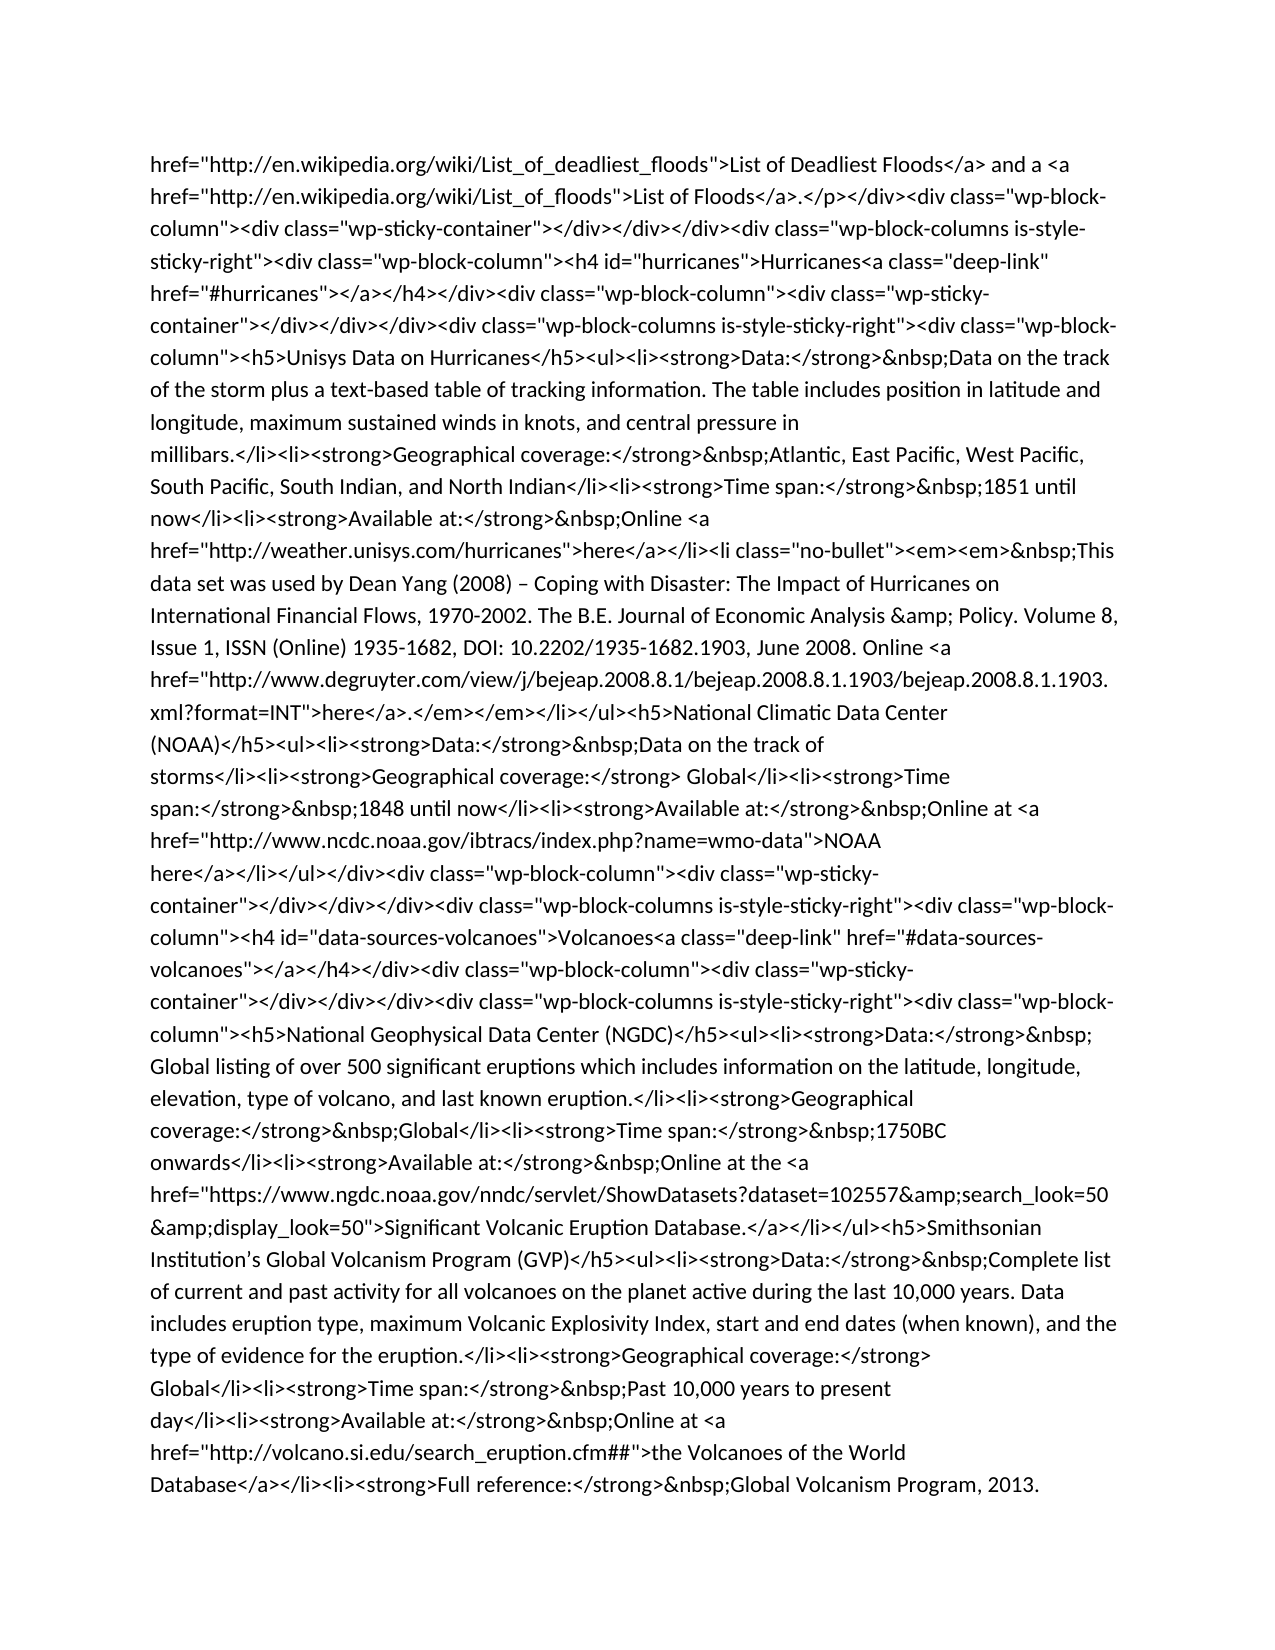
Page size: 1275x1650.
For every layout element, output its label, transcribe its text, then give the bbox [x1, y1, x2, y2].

text href="http://www.degruyter.com/view/j/bejeap.2008.8.1/bejeap.2008.8.1.1903/bejeap.2008.8.1.1903. xml?format=INT">here</a>.</em></em></li></ul><h5>National Climatic Data Center (NOAA)</h5><ul><li><strong>Data:</strong>&nbsp;Data on the track of storms</li><li><strong>Geographical coverage:</strong> Global</li><li><strong>Time span:</strong>&nbsp;1848 until now</li><li><strong>Available at:</strong>&nbsp;Online at <a href="http://www.ncdc.noaa.gov/ibtracs/index.php?name=wmo-data">NOAA here</a></li></ul></div><div class="wp-block-column"><div class="wp-sticky- container"></div></div></div><div class="wp-block-columns is-style-sticky-right"><div class="wp-block- column"><h4 id="data-sources-volcanoes">Volcanoes<a class="deep-link" href="#data-sources- volcanoes"></a></h4></div><div class="wp-block-column"><div class="wp-sticky- container"></div></div></div><div class="wp-block-columns is-style-sticky-right"><div class="wp-block- column"><h5>National Geophysical Data Center (NGDC)</h5><ul><li><strong>Data:</strong>&nbsp; Global listing of over 500 significant eruptions which includes information on the latitude, longitude, elevation, type of volcano, and last known eruption.</li><li><strong>Geographical coverage:</strong>&nbsp;Global</li><li><strong>Time span:</strong>&nbsp;1750BC onwards</li><li><strong>Available at:</strong>&nbsp;Online at the <a href="https://www.ngdc.noaa.gov/nndc/servlet/ShowDatasets?dataset=102557&amp;search_look=50 &amp;display_look=50">Significant Volcanic Eruption Database.</a></li></ul><h5>Smithsonian Institution’s Global Volcanism Program (GVP)</h5><ul><li><strong>Data:</strong>&nbsp;Complete list of current and past activity for all volcanoes on the planet active during the last 10,000 years. Data includes eruption type, maximum Volcanic Explosivity Index, start and end dates (when known), and the type of evidence for the eruption.</li><li><strong>Geographical coverage:</strong> Global</li><li><strong>Time span:</strong>&nbsp;Past 10,000 years to present day</li><li><strong>Available at:</strong>&nbsp;Online at <a href="http://volcano.si.edu/search_eruption.cfm##">the Volcanoes of the World Database</a></li><li><strong>Full reference:</strong>&nbsp;Global Volcanism Program, 2013. [150, 666, 1119, 1498]
text href="http://en.wikipedia.org/wiki/List_of_deadliest_floods">List of Deadliest Floods</a> and a <a href="http://en.wikipedia.org/wiki/List_of_floods">List of Floods</a>.</p></div><div class="wp-block- column"><div class="wp-sticky-container"></div></div></div><div class="wp-block-columns is-style- sticky-right"><div class="wp-block-column"><h4 id="hurricanes">Hurricanes<a class="deep-link" href="#hurricanes"></a></h4></div><div class="wp-block-column"><div class="wp-sticky- container"></div></div></div><div class="wp-block-columns is-style-sticky-right"><div class="wp-block- column"><h5>Unisys Data on Hurricanes</h5><ul><li><strong>Data:</strong>&nbsp;Data on the track of the storm plus a text-based table of tracking information. The table includes position in latitude and longitude, maximum sustained winds in knots, and central pressure in millibars.</li><li><strong>Geographical coverage:</strong>&nbsp;Atlantic, East Pacific, West Pacific, South Pacific, South Indian, and North Indian</li><li><strong>Time span:</strong>&nbsp;1851 until now</li><li><strong>Available at:</strong>&nbsp;Online <a href="http://weather.unisys.com/hurricanes">here</a></li><li class="no-bullet"><em><em>&nbsp;This data set was used by Dean Yang (2008) – Coping with Disaster: The Impact of Hurricanes on International Financial Flows, 1970-2002. The B.E. Journal of Economic Analysis &amp; Policy. Volume 8, Issue 1, ISSN (Online) 1935-1682, DOI: 10.2202/1935-1682.1903, June 2008. Online <a [150, 150, 1121, 661]
